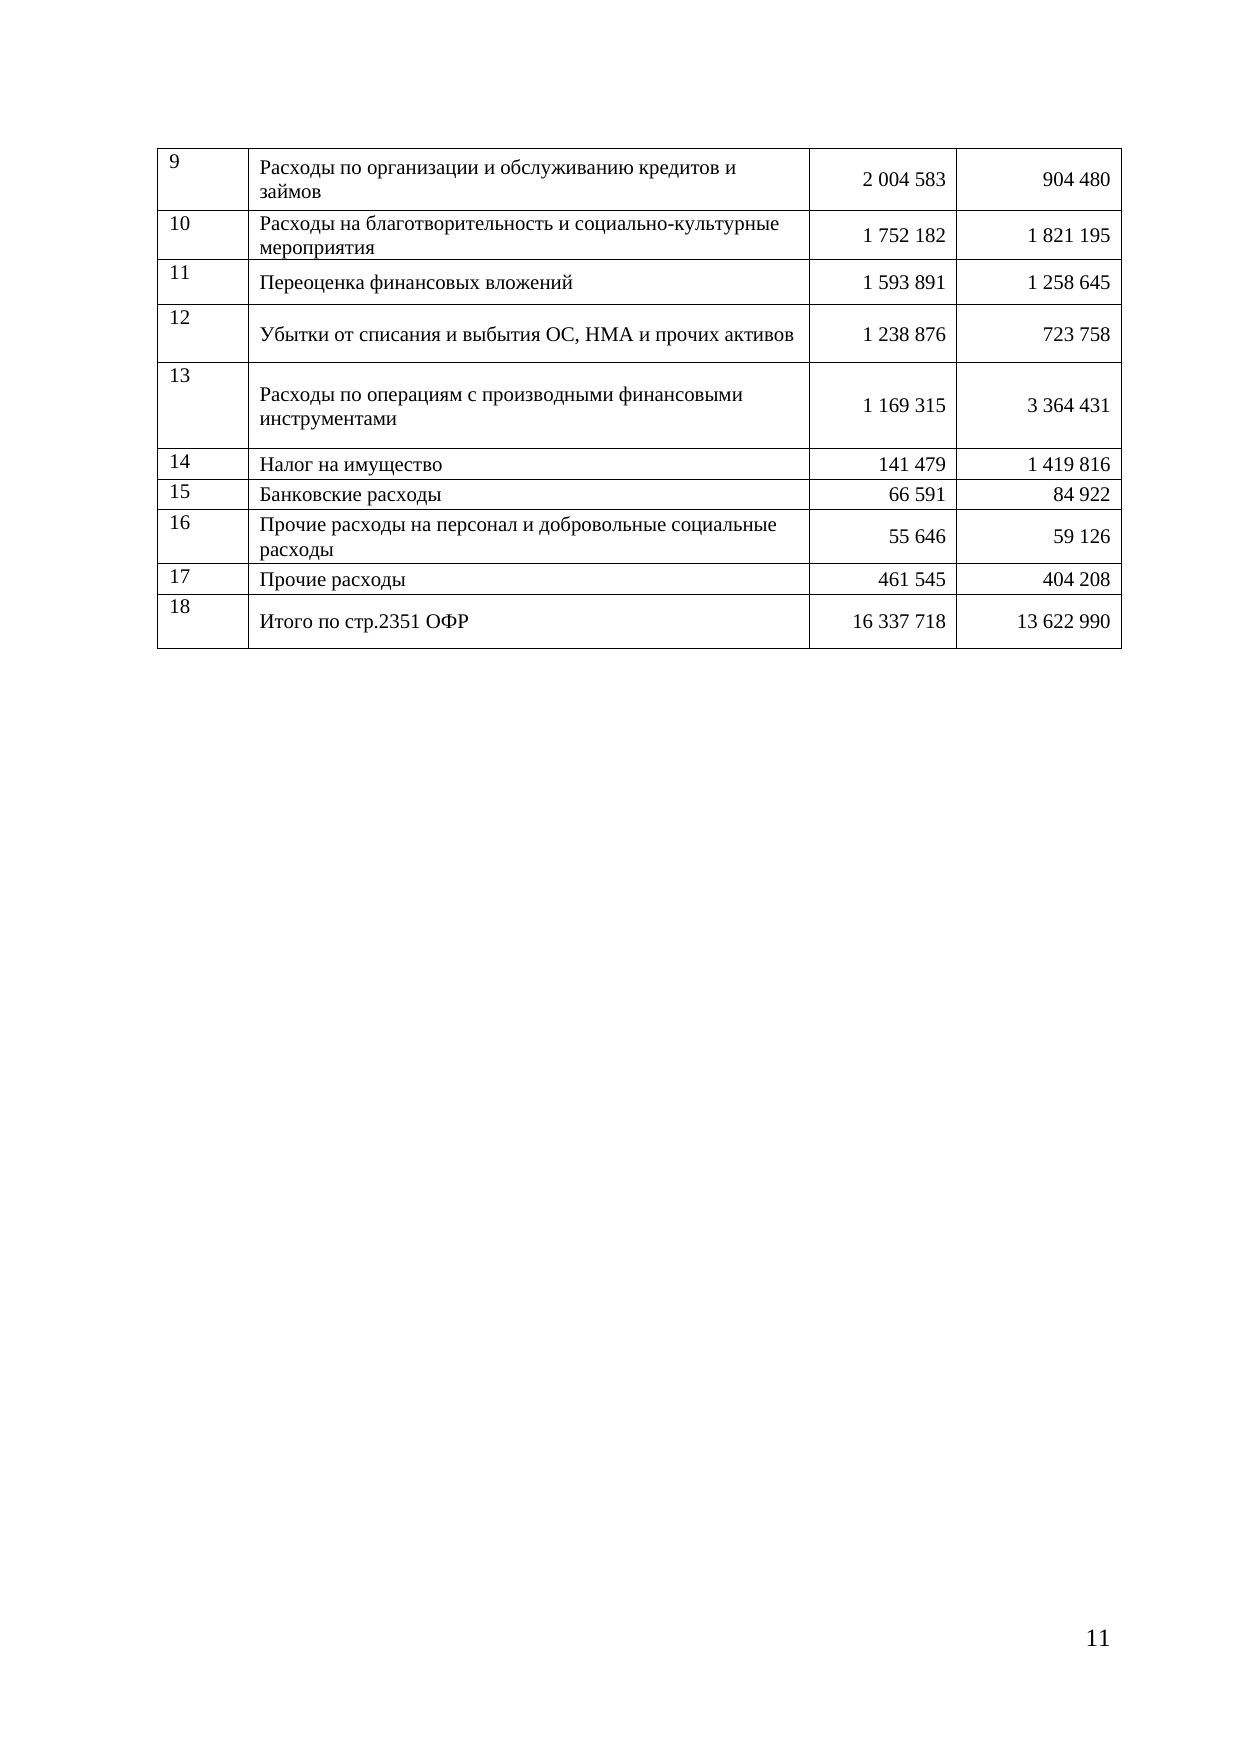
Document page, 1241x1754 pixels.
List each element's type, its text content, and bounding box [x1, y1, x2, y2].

table_cell 16 337 718 [810, 595, 956, 648]
table_cell 55 646 [810, 510, 956, 563]
table_cell 1 752 182 [810, 211, 956, 259]
table_cell Расходы по организации и обслуживанию кредитов и займов [249, 149, 809, 210]
table_cell 3 364 431 [957, 363, 1121, 448]
table_cell Убытки от списания и выбытия ОС, НМА и прочих активов [249, 305, 809, 362]
table_cell 9 [158, 149, 248, 210]
table_cell 17 [158, 564, 248, 593]
table_cell 1 821 195 [957, 211, 1121, 259]
table_cell 141 479 [810, 449, 956, 478]
table_cell Налог на имущество [249, 449, 809, 478]
table_cell 461 545 [810, 564, 956, 593]
table_cell Расходы по операциям с производными финансовыми инструментами [249, 363, 809, 448]
table_cell 66 591 [810, 480, 956, 509]
table_cell 15 [158, 480, 248, 509]
table_cell 1 419 816 [957, 449, 1121, 478]
table_cell 18 [158, 595, 248, 648]
table_cell Прочие расходы [249, 564, 809, 593]
table_cell 59 126 [957, 510, 1121, 563]
table_cell 904 480 [957, 149, 1121, 210]
table_cell 1 169 315 [810, 363, 956, 448]
table_cell 11 [158, 260, 248, 304]
table_cell Банковские расходы [249, 480, 809, 509]
table_cell 2 004 583 [810, 149, 956, 210]
table_cell 16 [158, 510, 248, 563]
table_cell 10 [158, 211, 248, 259]
table_cell Прочие расходы на персонал и добровольные социальные расходы [249, 510, 809, 563]
table_cell 1 258 645 [957, 260, 1121, 304]
table_cell 1 238 876 [810, 305, 956, 362]
table_cell 723 758 [957, 305, 1121, 362]
table_cell Переоценка финансовых вложений [249, 260, 809, 304]
table_cell 1 593 891 [810, 260, 956, 304]
table_cell 14 [158, 449, 248, 478]
table_cell 12 [158, 305, 248, 362]
table_cell 84 922 [957, 480, 1121, 509]
table_cell 404 208 [957, 564, 1121, 593]
table_cell 13 622 990 [957, 595, 1121, 648]
table_cell 13 [158, 363, 248, 448]
table_cell Итого по стр.2351 ОФР [249, 595, 809, 648]
table_cell Расходы на благотворительность и социально-культурные мероприятия [249, 211, 809, 259]
